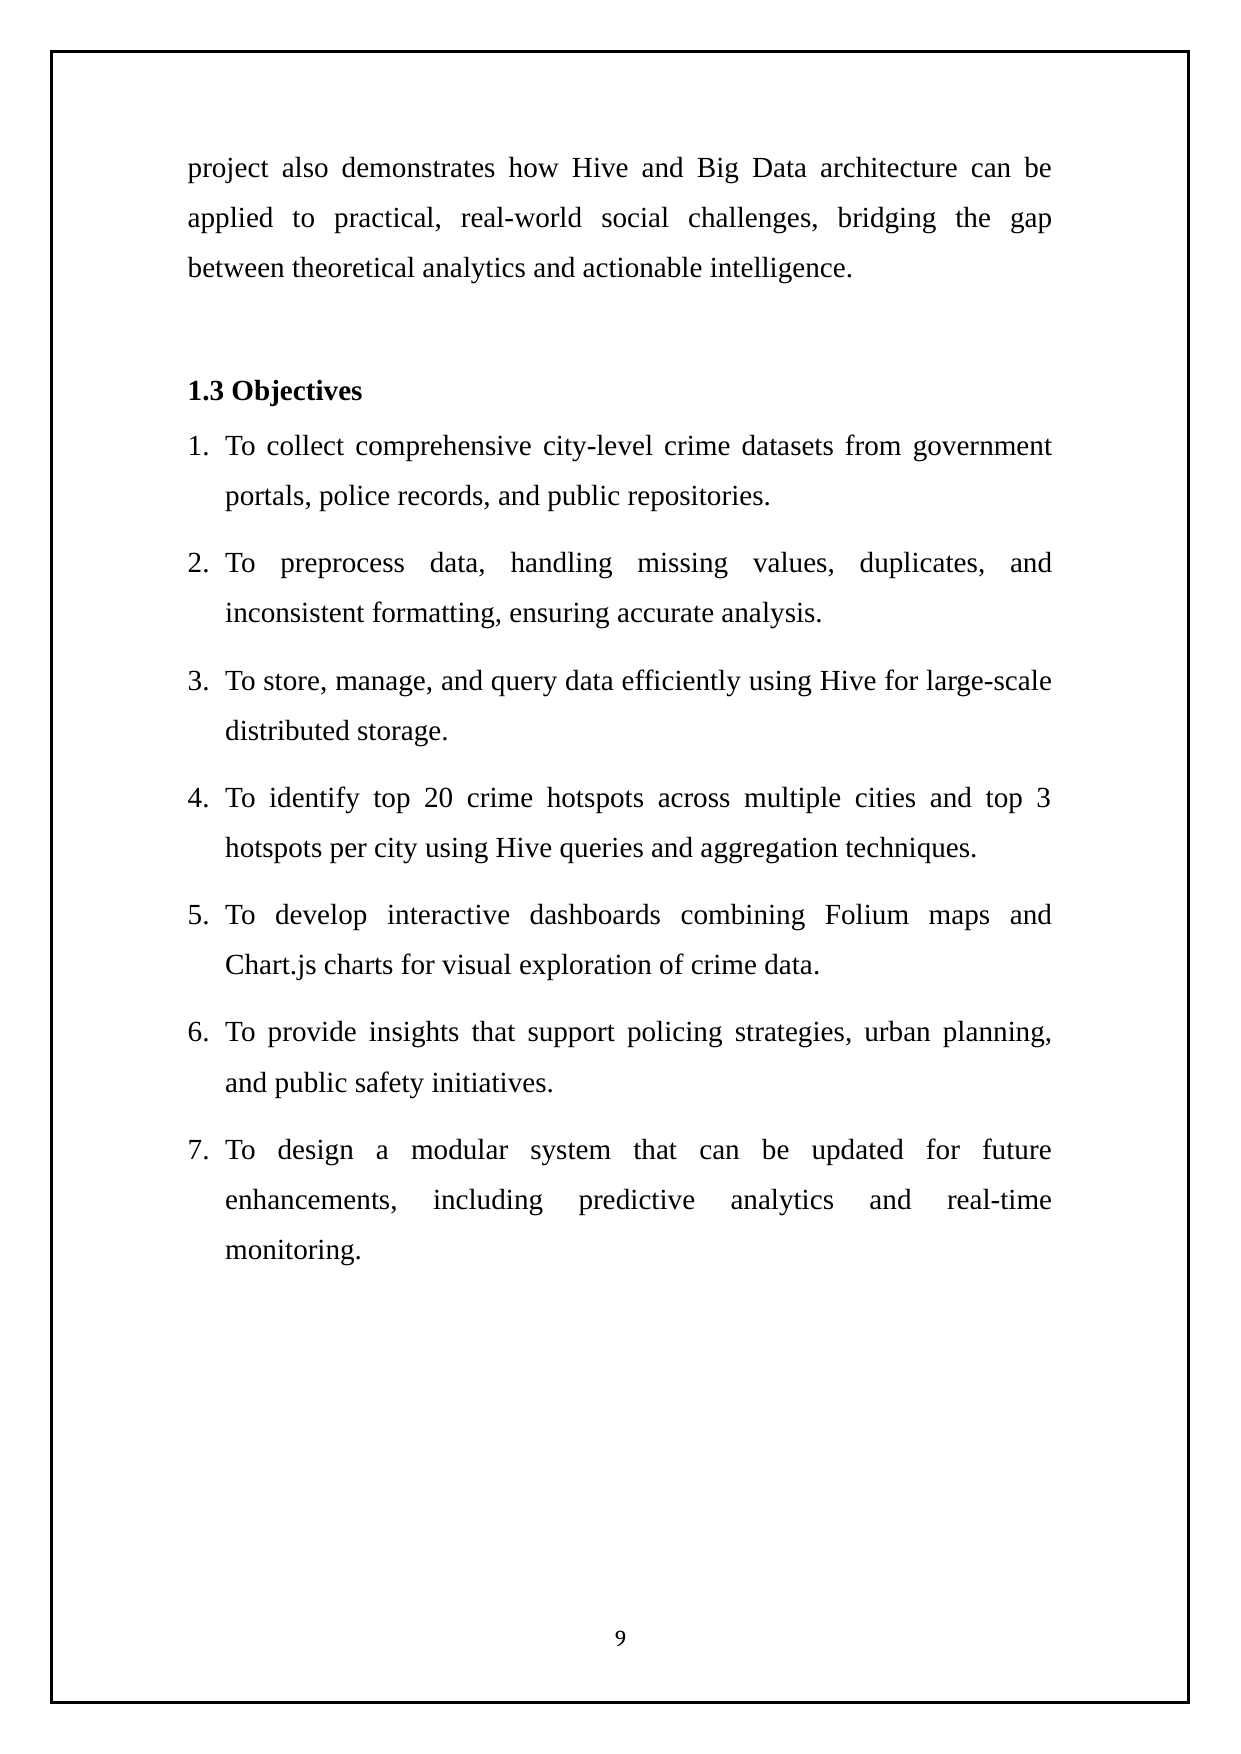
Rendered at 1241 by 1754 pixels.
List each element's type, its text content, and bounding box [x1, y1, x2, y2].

text 1.3 Objectives [187, 373, 1053, 406]
list To develop interactive dashboards combining Folium maps and Chart.js charts for visual exploration of crime data. [187, 897, 1053, 981]
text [187, 150, 1053, 284]
list To preprocess data, handling missing values, duplicates, and inconsistent formatting, ensuring accurate analysis. [187, 545, 1053, 629]
list To store, manage, and query data efficiently using Hive for large-scale distributed storage. [187, 663, 1053, 746]
list To design a modular system that can be updated for future enhancements, including predictive analytics and real-time monitoring. [187, 1132, 1053, 1266]
list To collect comprehensive city-level crime datasets from government portals, police records, and public repositories. [187, 428, 1053, 512]
list To identify top 20 crime hotspots across multiple cities and top 3 hotspots per city using Hive queries and aggregation techniques. [187, 780, 1053, 864]
list To provide insights that support policing strategies, urban planning, and public safety initiatives. [187, 1014, 1053, 1098]
